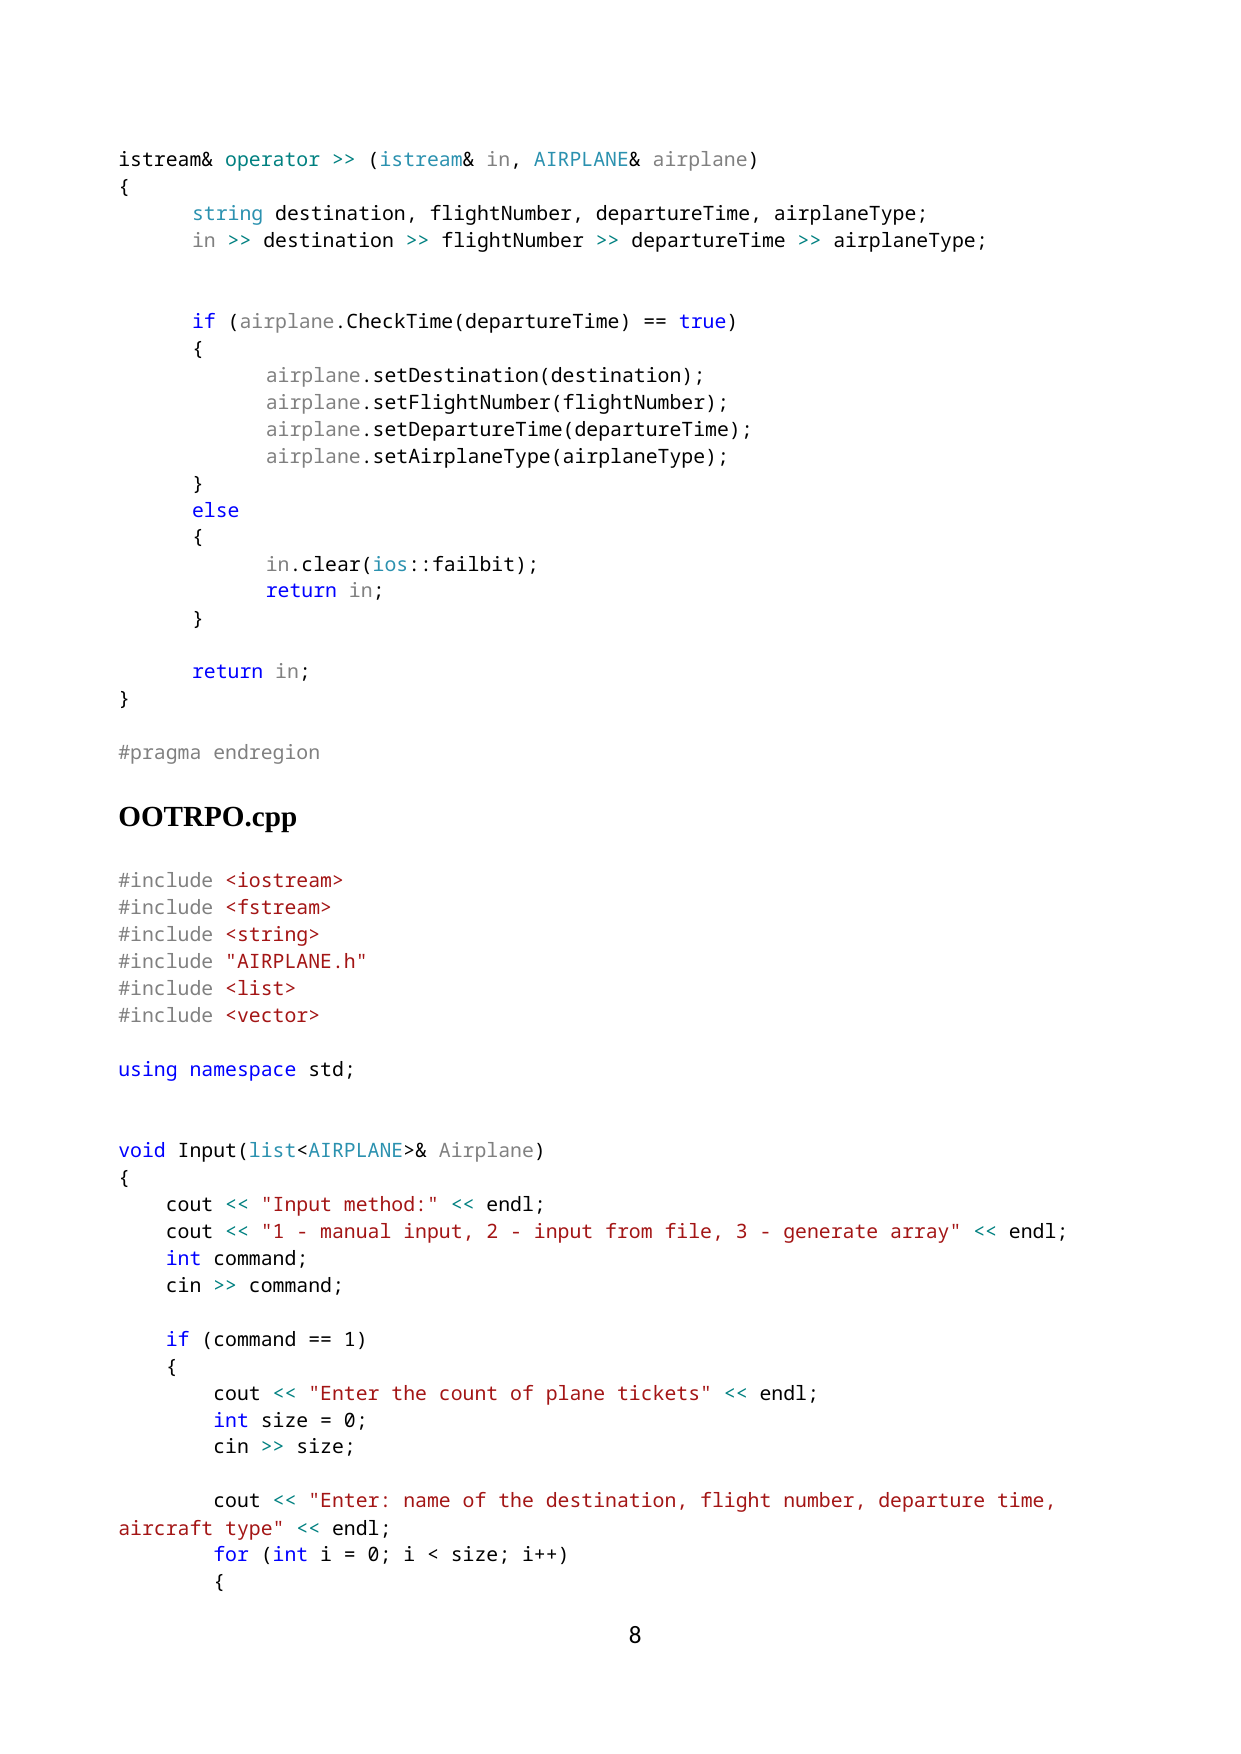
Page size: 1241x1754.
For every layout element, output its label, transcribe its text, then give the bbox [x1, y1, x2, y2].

text airplane.setDestination(destination); [118, 361, 1152, 388]
text return in; [118, 658, 1152, 685]
text int size = 0; [118, 1406, 1152, 1433]
text #pragma endregion [118, 739, 1152, 766]
text #include <string> [118, 920, 1152, 947]
text istream& operator >> (istream& in, AIRPLANE& airplane) [118, 145, 1152, 172]
text return in; [118, 577, 1152, 604]
text else [118, 496, 1152, 523]
text #include <iostream> [118, 866, 1152, 893]
text if (command == 1) [118, 1325, 1152, 1352]
text { [118, 523, 1152, 550]
text { [118, 334, 1152, 361]
text #include <fstream> [118, 893, 1152, 920]
text #include <vector> [118, 1001, 1152, 1028]
text in.clear(ios::failbit); [118, 550, 1152, 577]
text } [118, 469, 1152, 496]
text airplane.setFlightNumber(flightNumber); [118, 388, 1152, 415]
text cin >> command; [118, 1271, 1152, 1298]
text using namespace std; [118, 1055, 1152, 1082]
text OOTRPO.cpp [118, 799, 1152, 833]
text in >> destination >> flightNumber >> departureTime >> airplaneType; [118, 226, 1152, 253]
text { [118, 172, 1152, 199]
text { [118, 1352, 1152, 1379]
text #include "AIRPLANE.h" [118, 947, 1152, 974]
text #include <list> [118, 974, 1152, 1001]
text cin >> size; [118, 1433, 1152, 1460]
text airplane.setDepartureTime(departureTime); [118, 415, 1152, 442]
text cout << "Enter: name of the destination, flight number, departure time, aircraft type" << endl; [118, 1487, 1152, 1541]
text void Input(list<AIRPLANE>& Airplane) [118, 1136, 1152, 1163]
text { [118, 1568, 1152, 1595]
text cout << "Enter the count of plane tickets" << endl; [118, 1379, 1152, 1406]
text } [118, 604, 1152, 631]
text } [118, 685, 1152, 712]
text { [118, 1163, 1152, 1190]
text if (airplane.CheckTime(departureTime) == true) [118, 307, 1152, 334]
text int command; [118, 1244, 1152, 1271]
text for (int i = 0; i < size; i++) [118, 1541, 1152, 1568]
text airplane.setAirplaneType(airplaneType); [118, 442, 1152, 469]
text cout << "1 - manual input, 2 - input from file, 3 - generate array" << endl; [118, 1217, 1152, 1244]
text string destination, flightNumber, departureTime, airplaneType; [118, 199, 1152, 226]
text cout << "Input method:" << endl; [118, 1190, 1152, 1217]
